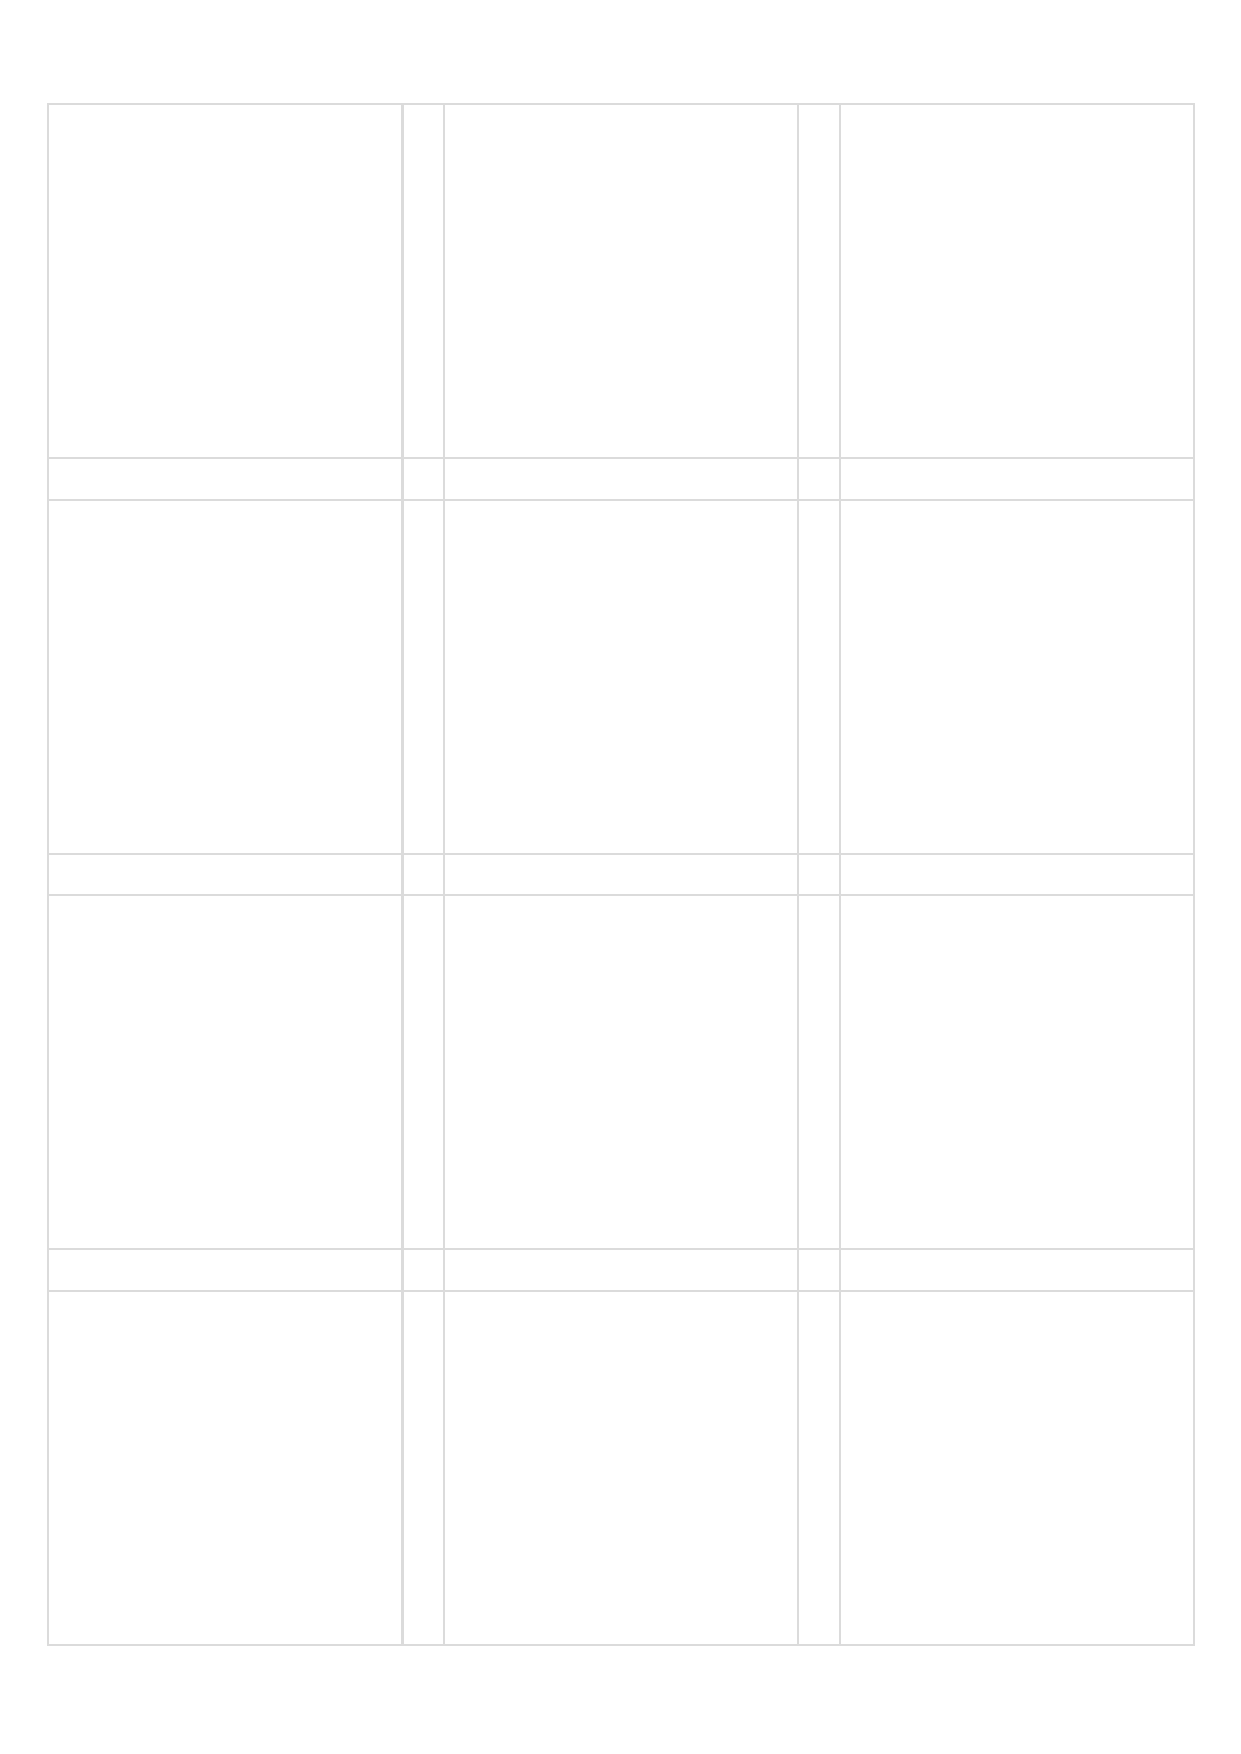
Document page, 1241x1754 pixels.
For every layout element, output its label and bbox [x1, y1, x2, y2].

table_cell [799, 1292, 839, 1644]
table_cell [49, 459, 401, 498]
table_cell [49, 896, 401, 1248]
table_cell [49, 501, 401, 853]
table_cell [799, 459, 839, 498]
table_cell [799, 501, 839, 853]
table_cell [445, 896, 797, 1248]
table_cell [841, 459, 1193, 498]
table_cell [841, 1292, 1193, 1644]
table_cell [404, 501, 443, 853]
table_cell [841, 1250, 1193, 1289]
table_cell [445, 1250, 797, 1289]
table_cell [841, 896, 1193, 1248]
table_cell [49, 855, 401, 894]
table_cell [799, 1250, 839, 1289]
table_cell [404, 855, 443, 894]
table_cell [404, 459, 443, 498]
table_cell [841, 501, 1193, 853]
table_header [404, 105, 443, 457]
table_cell [799, 855, 839, 894]
table_header [49, 105, 401, 457]
table_header [799, 105, 839, 457]
table_cell [445, 501, 797, 853]
table_cell [445, 855, 797, 894]
table_header [445, 105, 797, 457]
table_cell [404, 1250, 443, 1289]
table_cell [799, 896, 839, 1248]
table_cell [49, 1292, 401, 1644]
table_cell [49, 1250, 401, 1289]
table_cell [445, 1292, 797, 1644]
table_cell [445, 459, 797, 498]
table_cell [404, 896, 443, 1248]
table_cell [841, 855, 1193, 894]
table_cell [404, 1292, 443, 1644]
table_header [841, 105, 1193, 457]
